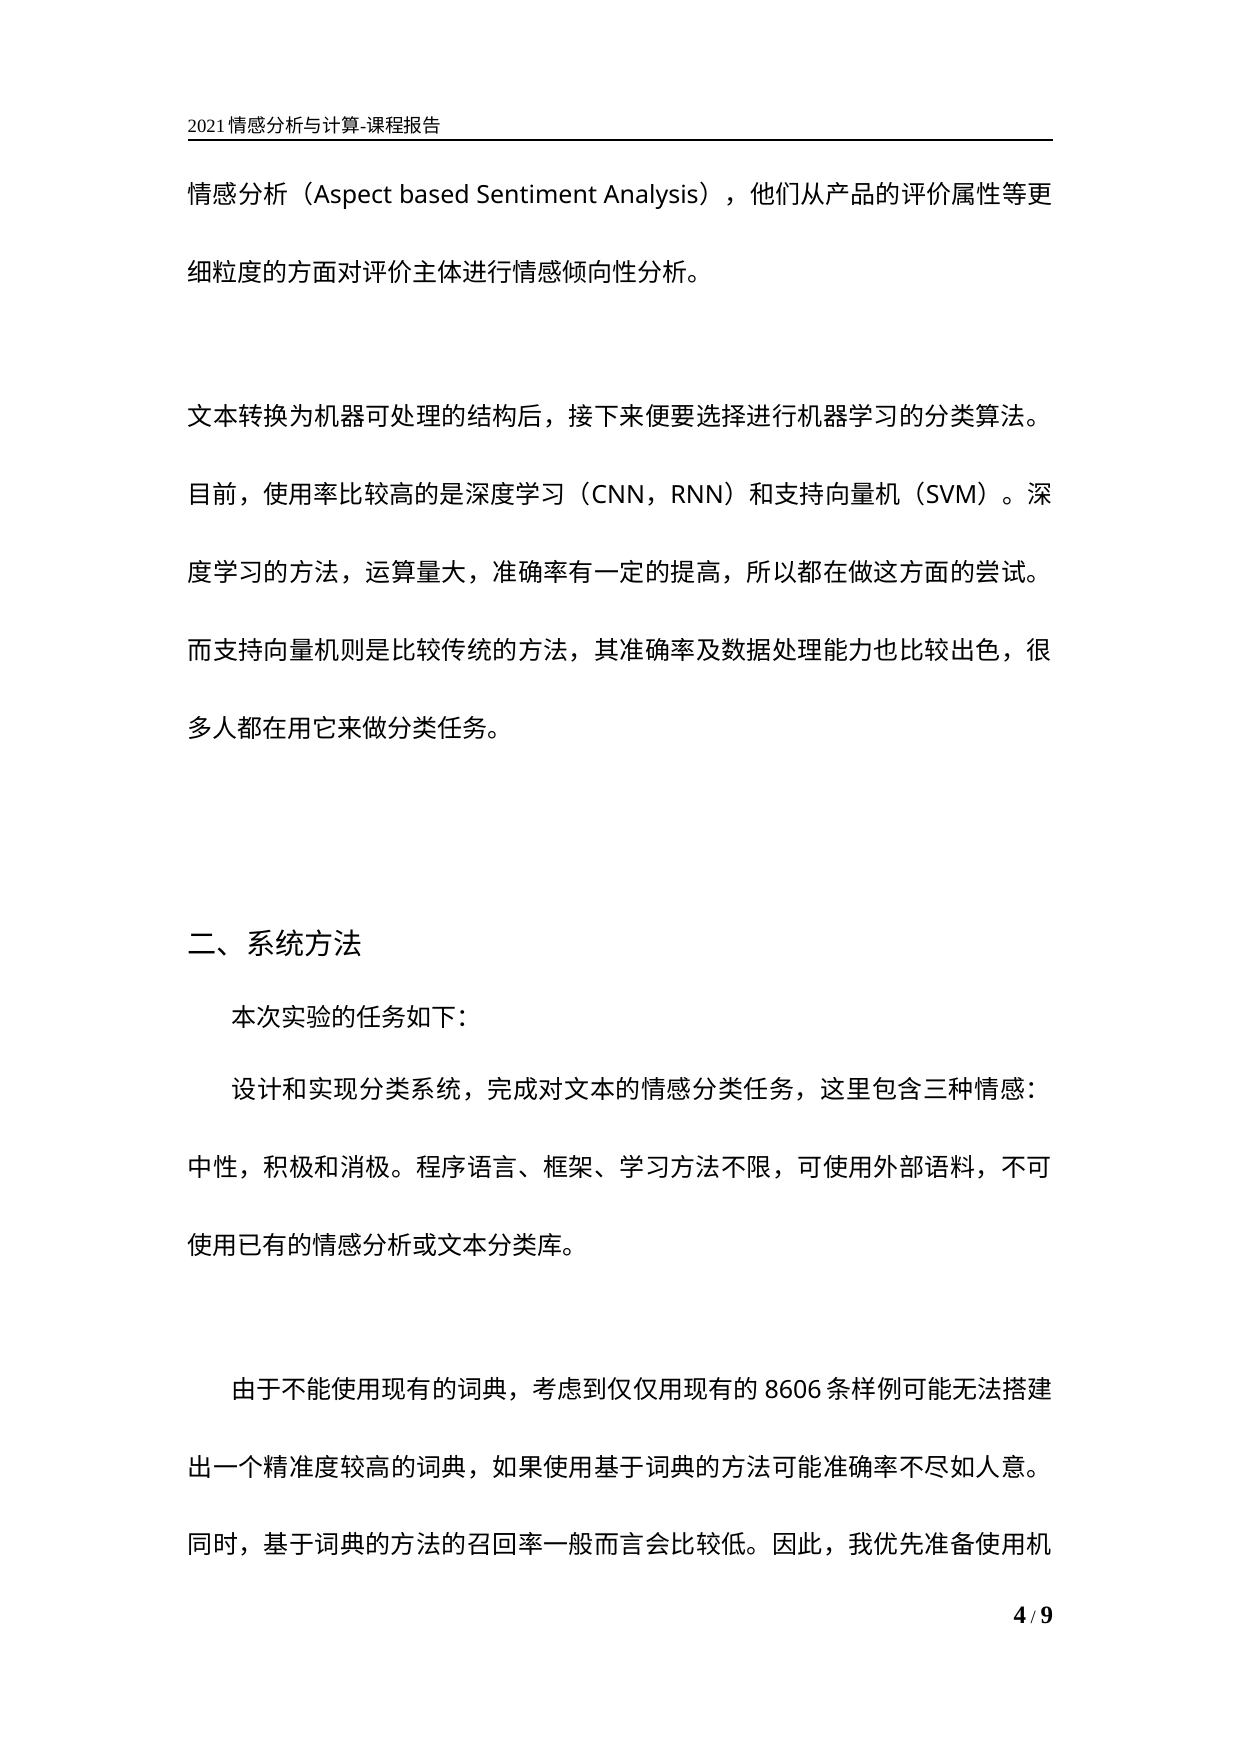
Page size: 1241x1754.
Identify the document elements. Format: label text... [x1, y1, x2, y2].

text 设计和实现分类系统，完成对文本的情感分类任务，这里包含三种情感：中性，积极和消极。程序语言、框架、学习方法不限，可使用外部语料，不可使用已有的情感分析或文本分类库。 [187, 1055, 1053, 1276]
text 本次实验的任务如下： [187, 983, 1053, 1048]
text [187, 1355, 1053, 1576]
text 二、系统方法 [187, 909, 1053, 974]
text 文本转换为机器可处理的结构后，接下来便要选择进行机器学习的分类算法。目前，使用率比较高的是深度学习（CNN，RNN）和支持向量机（SVM）。深度学习的方法，运算量大，准确率有一定的提高，所以都在做这方面的尝试。而支持向量机则是比较传统的方法，其准确率及数据处理能力也比较出色，很多人都在用它来做分类任务。 [187, 382, 1053, 759]
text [187, 160, 1053, 303]
